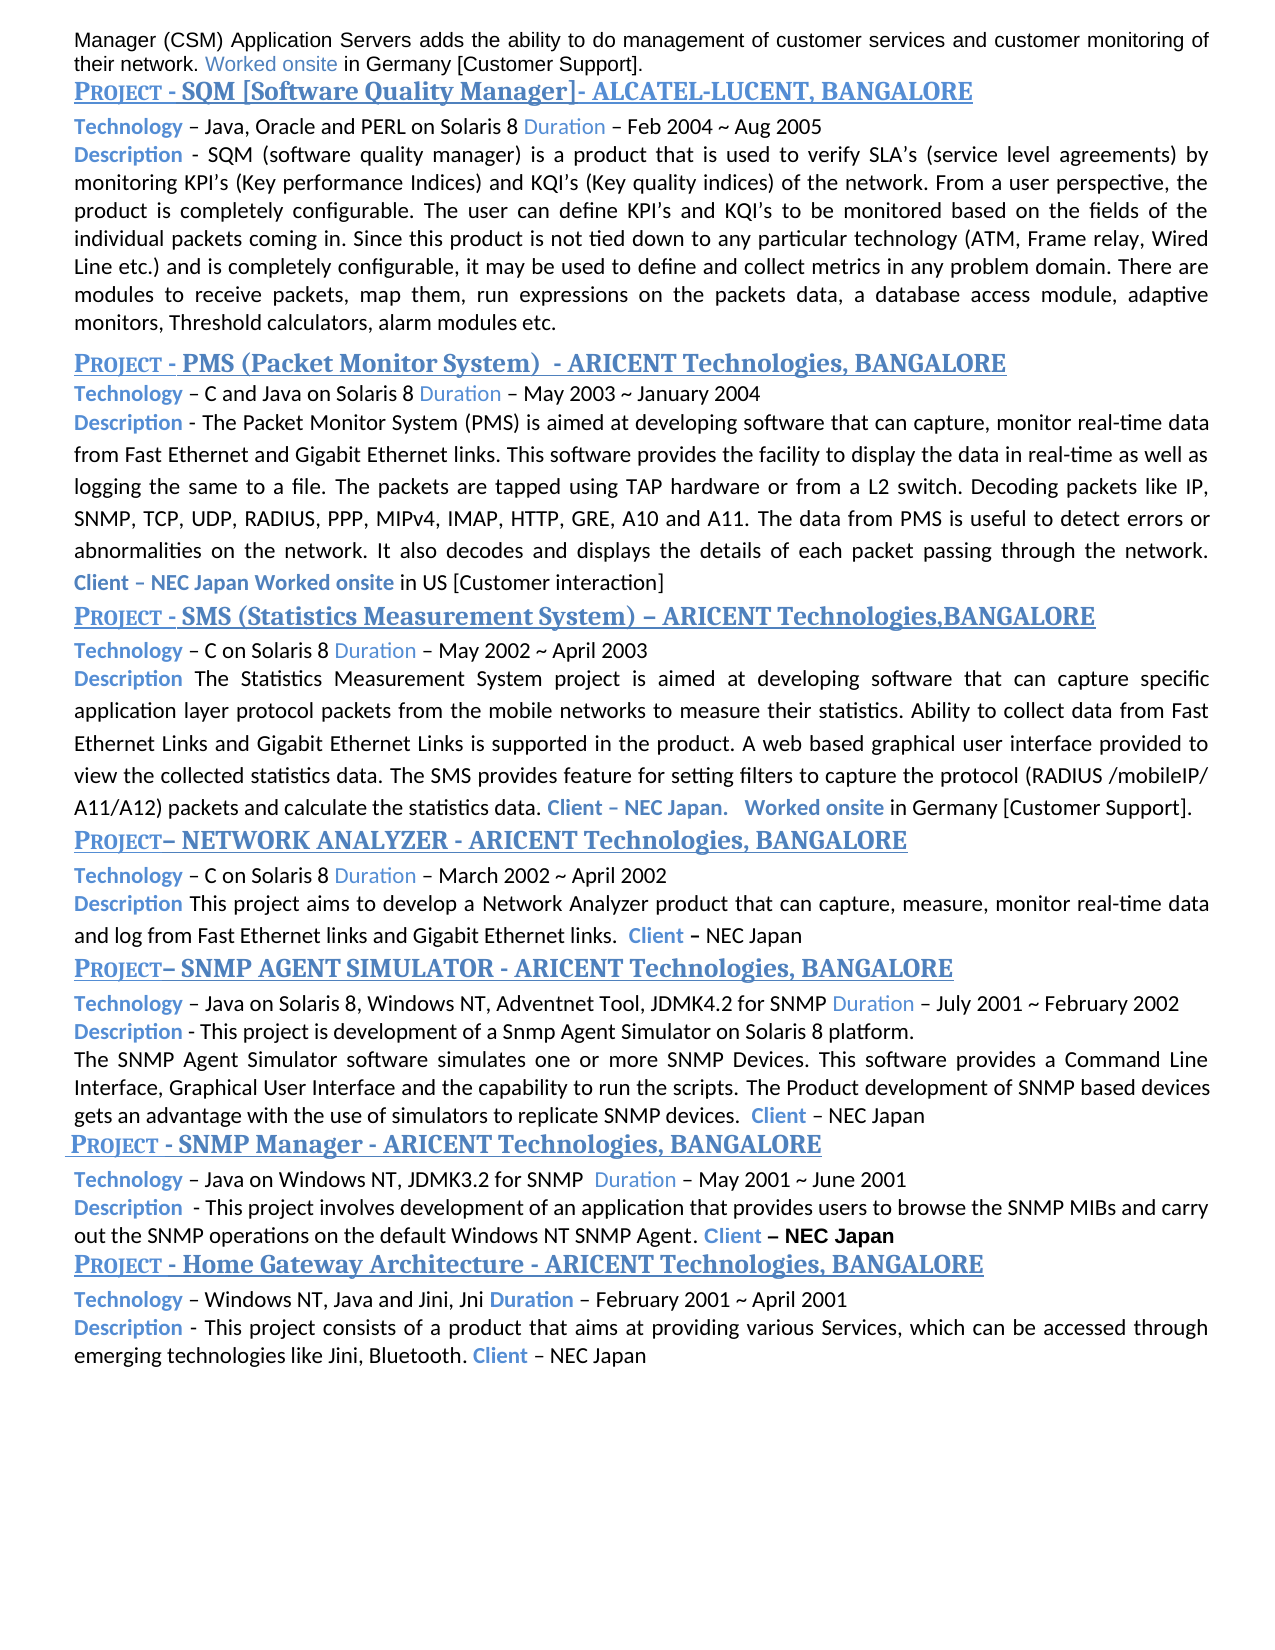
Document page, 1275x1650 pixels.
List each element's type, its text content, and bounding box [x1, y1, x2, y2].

subtitle Project– SNMP AGENT SIMULATOR - ARICENT Technologies, BANGALORE [74, 953, 1211, 985]
text Description - SQM (software quality manager) is a product that is used to verify SLA’s (service level agreements) by monitoring KPI’s (Key performance Indices) and KQI’s (Key quality indices) of the network. From a user perspective, the product is completely configurable. The user can define KPI’s and KQI’s to be monitored based on the fields of the individual packets coming in. Since this product is not tied down to any particular technology (ATM, Frame relay, Wired Line etc.) and is completely configurable, it may be used to define and collect metrics in any problem domain. There are modules to receive packets, map them, run expressions on the packets data, a database access module, adaptive monitors, Threshold calculators, alarm modules etc. [74, 140, 1211, 336]
text Technology – C on Solaris 8 Duration – May 2002 ~ April 2003 [74, 636, 1211, 664]
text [74, 28, 1211, 76]
subtitle Project– NETWORK ANALYZER - ARICENT Technologies, BANGALORE [74, 825, 1211, 857]
text Description The Statistics Measurement System project is aimed at developing software that can capture specific application layer protocol packets from the mobile networks to measure their statistics. Ability to collect data from Fast Ethernet Links and Gigabit Ethernet Links is supported in the product. A web based graphical user interface provided to view the collected statistics data. The SMS provides feature for setting filters to capture the protocol (RADIUS /mobileIP/ A11/A12) packets and calculate the statistics data. Client – NEC Japan. Worked onsite in Germany [Customer Support]. [74, 664, 1211, 821]
text Technology – Java on Windows NT, JDMK3.2 for SNMP Duration – May 2001 ~ June 2001 [74, 1165, 1211, 1193]
text Description This project aims to develop a Network Analyzer product that can capture, measure, monitor real-time data and log from Fast Ethernet links and Gigabit Ethernet links. Client – NEC Japan [74, 889, 1211, 949]
text Description - This project is development of a Snmp Agent Simulator on Solaris 8 platform. [74, 1017, 1211, 1045]
text Description - This project involves development of an application that provides users to browse the SNMP MIBs and carry out the SNMP operations on the default Windows NT SNMP Agent. Client – NEC Japan [74, 1193, 1211, 1249]
text Technology – Java on Solaris 8, Windows NT, Adventnet Tool, JDMK4.2 for SNMP Duration – July 2001 ~ February 2002 [74, 989, 1211, 1017]
subtitle Project - SMS (Statistics Measurement System) – ARICENT Technologies,BANGALORE [74, 601, 1211, 632]
text The SNMP Agent Simulator software simulates one or more SNMP Devices. This software provides a Command Line Interface, Graphical User Interface and the capability to run the scripts. The Product development of SNMP based devices gets an advantage with the use of simulators to replicate SNMP devices. Client – NEC Japan [74, 1045, 1211, 1129]
subtitle Project - PMS (Packet Monitor System) - ARICENT Technologies, BANGALORE [74, 348, 1211, 379]
text Technology – Java, Oracle and PERL on Solaris 8 Duration – Feb 2004 ~ Aug 2005 [74, 112, 1211, 140]
subtitle Project - SNMP Manager - ARICENT Technologies, BANGALORE [64, 1129, 1211, 1161]
text Technology – C and Java on Solaris 8 Duration – May 2003 ~ January 2004 [74, 379, 1211, 408]
text Technology – C on Solaris 8 Duration – March 2002 ~ April 2002 [74, 861, 1211, 889]
subtitle Project - SQM [Software Quality Manager]- ALCATEL-LUCENT, BANGALORE [74, 76, 1211, 107]
subtitle Project - Home Gateway Architecture - ARICENT Technologies, BANGALORE [74, 1249, 1211, 1280]
text Description - The Packet Monitor System (PMS) is aimed at developing software that can capture, monitor real-time data from Fast Ethernet and Gigabit Ethernet links. This software provides the facility to display the data in real-time as well as logging the same to a file. The packets are tapped using TAP hardware or from a L2 switch. Decoding packets like IP, SNMP, TCP, UDP, RADIUS, PPP, MIPv4, IMAP, HTTP, GRE, A10 and A11. The data from PMS is useful to detect errors or abnormalities on the network. It also decodes and displays the details of each packet passing through the network. Client – NEC Japan Worked onsite in US [Customer interaction] [74, 408, 1211, 597]
text Description - This project consists of a product that aims at providing various Services, which can be accessed through emerging technologies like Jini, Bluetooth. Client – NEC Japan [74, 1313, 1211, 1369]
text Technology – Windows NT, Java and Jini, Jni Duration – February 2001 ~ April 2001 [74, 1285, 1211, 1313]
